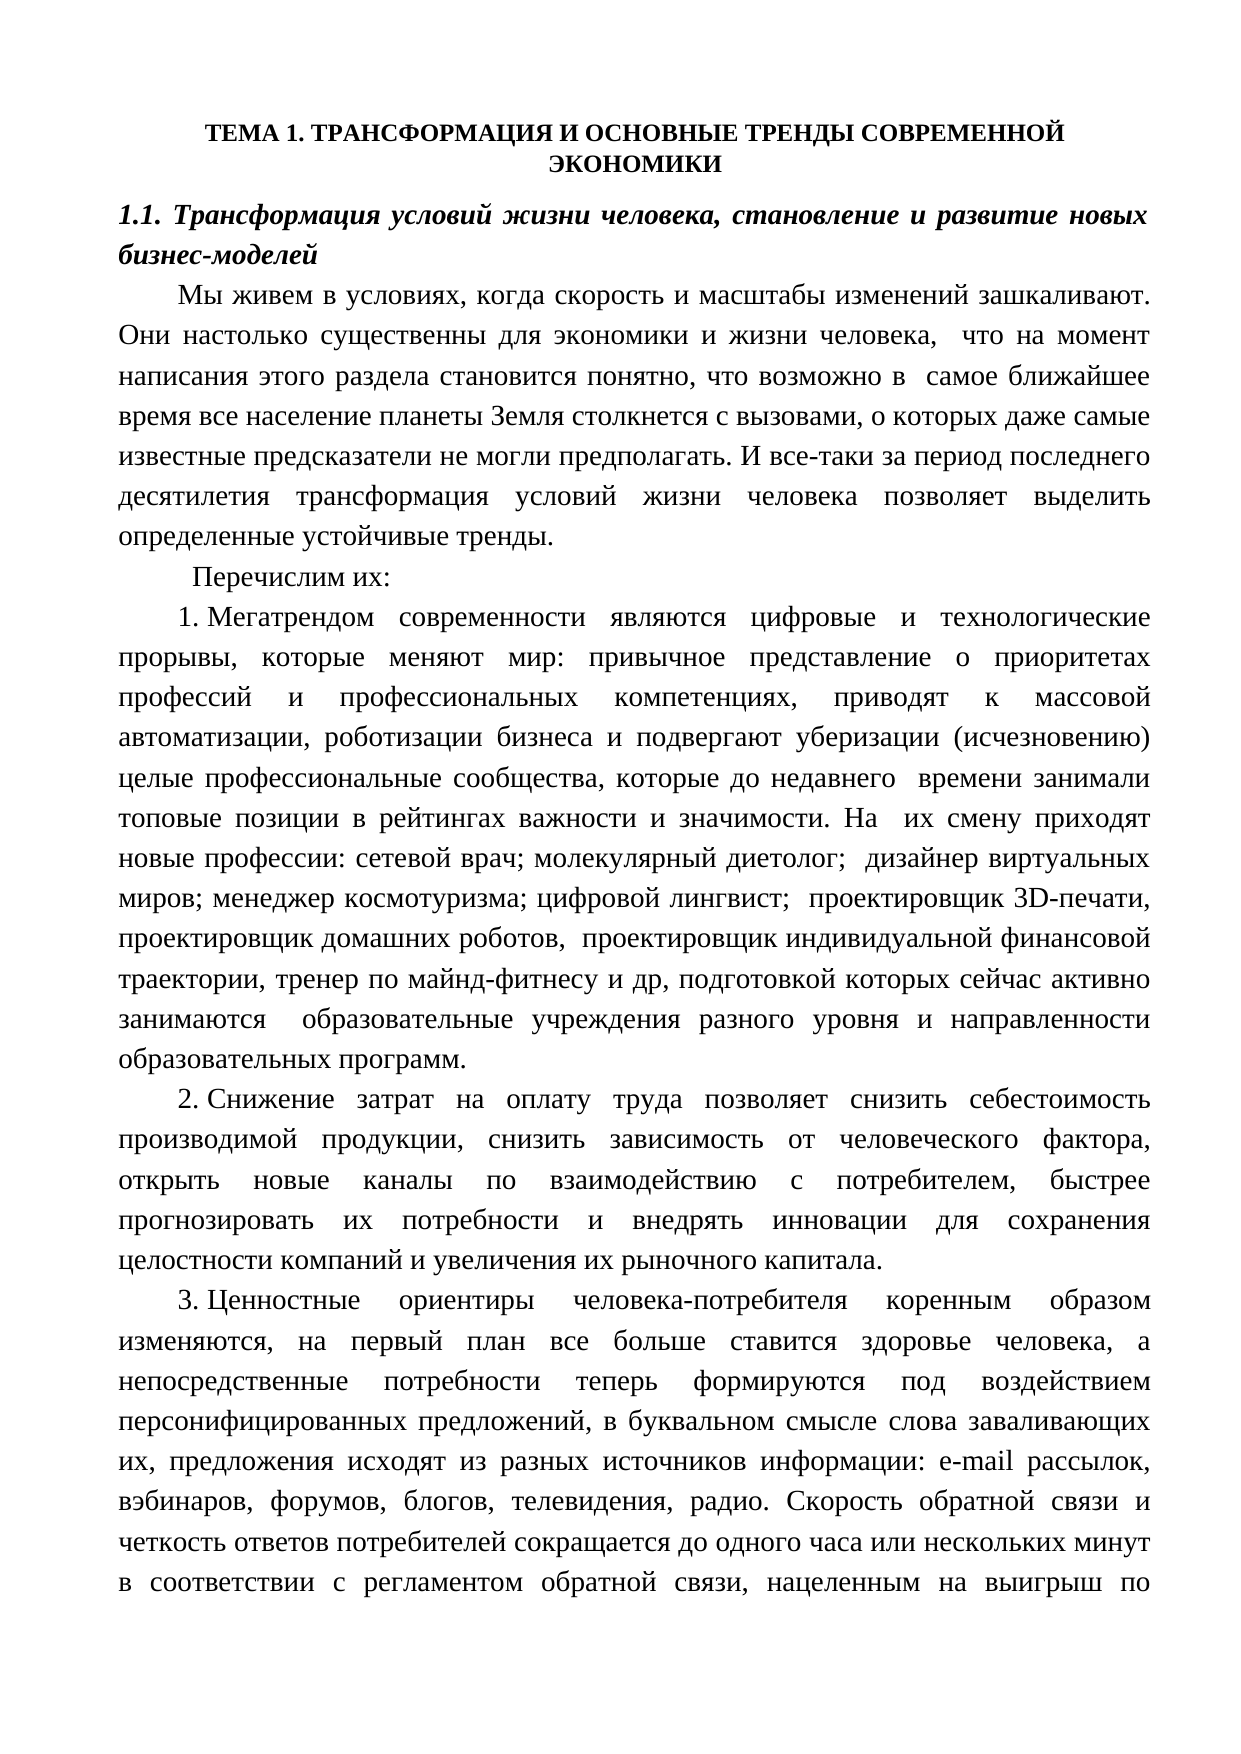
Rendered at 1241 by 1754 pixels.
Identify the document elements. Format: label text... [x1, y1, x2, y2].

text Перечислим их: [118, 559, 1152, 592]
text ТЕМА 1. ТРАНСФОРМАЦИЯ И ОСНОВНЫЕ ТРЕНДЫ СОВРЕМЕННОЙ ЭКОНОМИКИ [118, 118, 1152, 178]
text Мы живем в условиях, когда скорость и масштабы изменений зашкаливают. Они настолько существенны для экономики и жизни человека, что на момент написания этого раздела становится понятно, что возможно в самое ближайшее время все население планеты Земля столкнется с вызовами, о которых даже самые известные предсказатели не могли предполагать. И все-таки за период последнего десятилетия трансформация условий жизни человека позволяет выделить определенные устойчивые тренды. [118, 277, 1152, 552]
list Мегатрендом современности являются цифровые и технологические прорывы, которые меняют мир: привычное представление о приоритетах профессий и профессиональных компетенциях, приводят к массовой автоматизации, роботизации бизнеса и подвергают уберизации (исчезновению) целые профессиональные сообщества, которые до недавнего времени занимали топовые позиции в рейтингах важности и значимости. На их смену приходят новые профессии: сетевой врач; молекулярный диетолог; дизайнер виртуальных миров; менеджер космотуризма; цифровой лингвист; проектировщик 3D-печати, проектировщик домашних роботов, проектировщик индивидуальной финансовой траектории, тренер по майнд-фитнесу и др, подготовкой которых сейчас активно занимаются образовательные учреждения разного уровня и направленности образовательных программ. [118, 599, 1152, 1075]
list Снижение затрат на оплату труда позволяет снизить себестоимость производимой продукции, снизить зависимость от человеческого фактора, открыть новые каналы по взаимодействию с потребителем, быстрее прогнозировать их потребности и внедрять инновации для сохранения целостности компаний и увеличения их рыночного капитала. [118, 1081, 1152, 1276]
text 1.1. Трансформация условий жизни человека, становление и развитие новых бизнес-моделей [118, 197, 1152, 271]
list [118, 1282, 1152, 1597]
